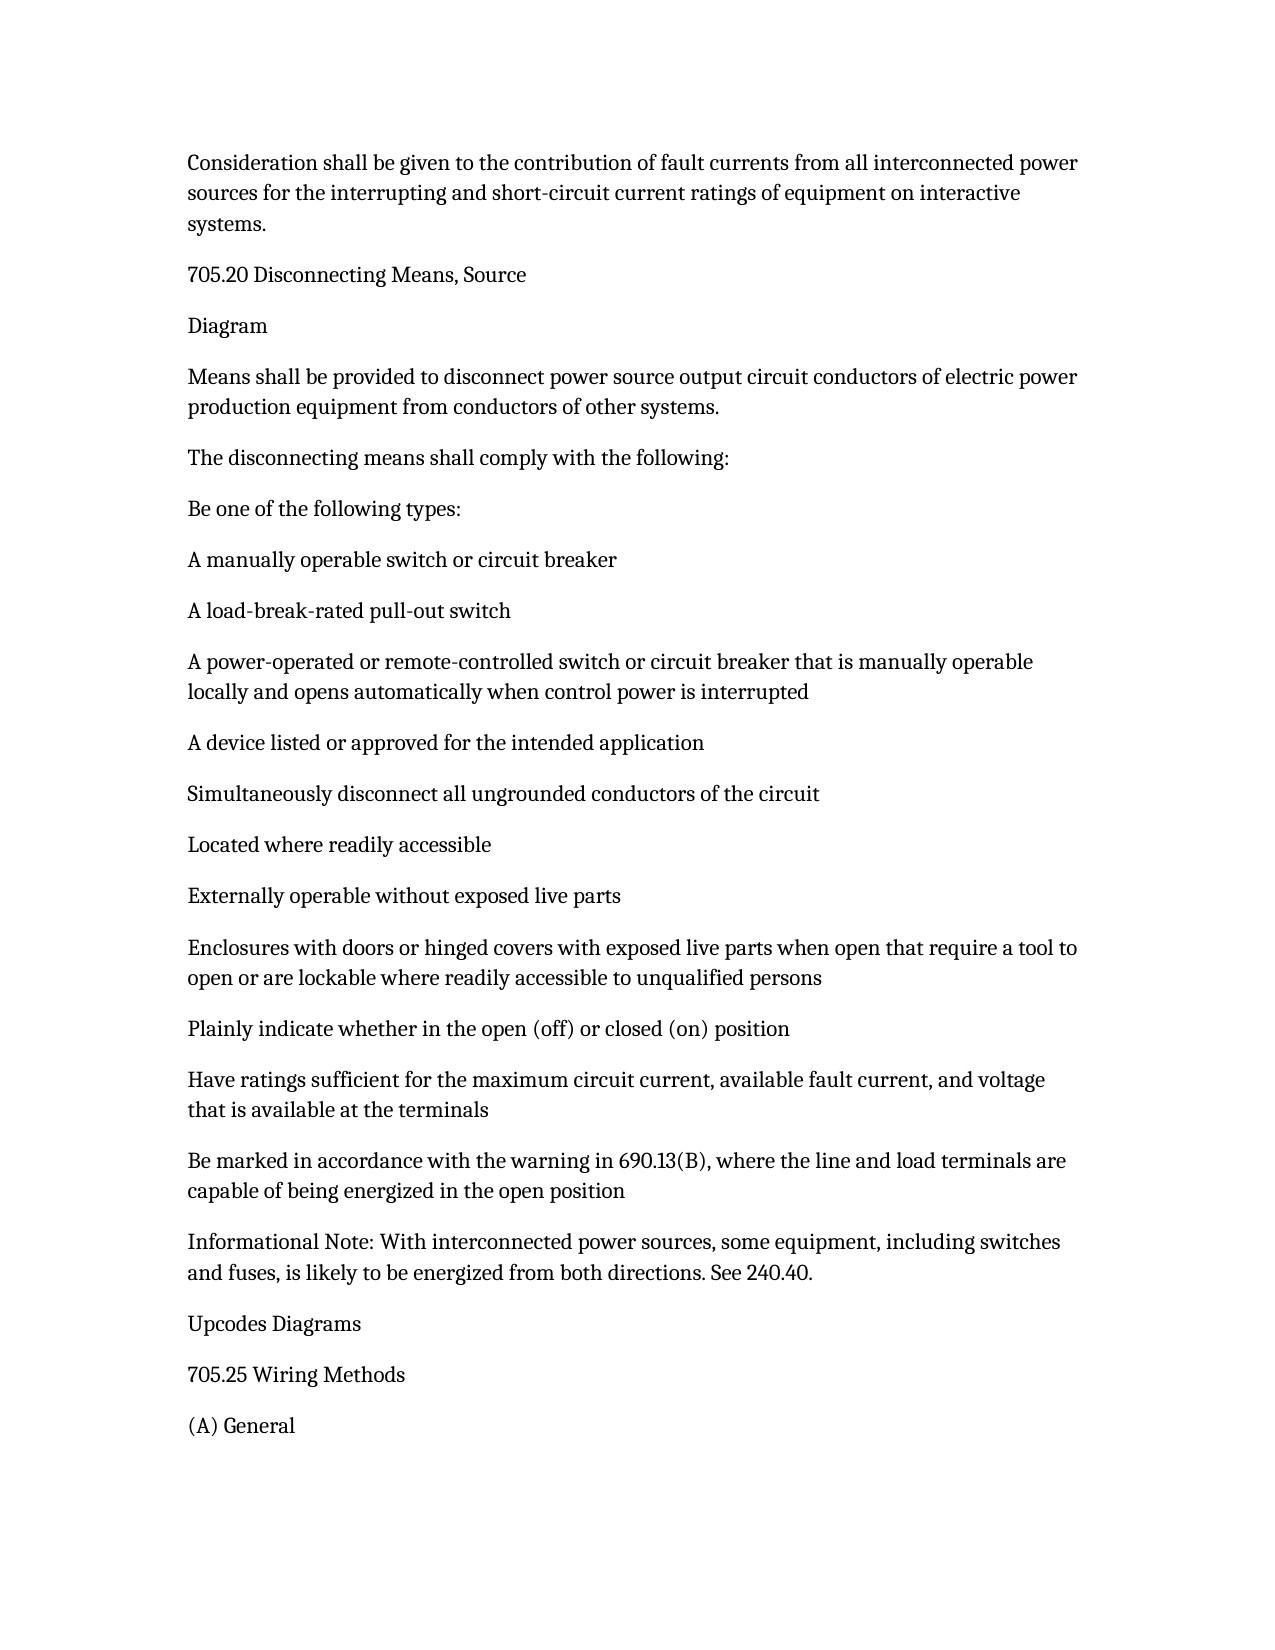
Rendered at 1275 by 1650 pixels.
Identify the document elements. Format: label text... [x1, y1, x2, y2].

text Plainly indicate whether in the open (off) or closed (on) position [187, 1016, 1087, 1042]
text Consideration shall be given to the contribution of fault currents from all interconnected power sources for the interrupting and short-circuit current ratings of equipment on interactive systems. [187, 150, 1087, 237]
text Diagram [187, 312, 1087, 339]
text Upcodes Diagrams [187, 1310, 1087, 1337]
text Informational Note: With interconnected power sources, some equipment, including switches and fuses, is likely to be energized from both directions. See 240.40. [187, 1229, 1087, 1286]
text Externally operable without exposed live parts [187, 883, 1087, 910]
text 705.25 Wiring Methods [187, 1361, 1087, 1388]
text A power-operated or remote-controlled switch or circuit breaker that is manually operable locally and opens automatically when control power is interrupted [187, 649, 1087, 706]
text Be one of the following types: [187, 496, 1087, 522]
text Located where readily accessible [187, 832, 1087, 859]
text A device listed or approved for the intended application [187, 730, 1087, 757]
text Be marked in accordance with the warning in 690.13(B), where the line and load terminals are capable of being energized in the open position [187, 1148, 1087, 1204]
text A load-break-rated pull-out switch [187, 598, 1087, 624]
text Simultaneously disconnect all ungrounded conductors of the circuit [187, 781, 1087, 808]
text Means shall be provided to disconnect power source output circuit conductors of electric power production equipment from conductors of other systems. [187, 363, 1087, 420]
text Have ratings sufficient for the maximum circuit current, available fault current, and voltage that is available at the terminals [187, 1067, 1087, 1123]
text A manually operable switch or circuit breaker [187, 547, 1087, 573]
text 705.20 Disconnecting Means, Source [187, 261, 1087, 288]
text The disconnecting means shall comply with the following: [187, 445, 1087, 471]
text (A) General [187, 1412, 1087, 1439]
text Enclosures with doors or hinged covers with exposed live parts when open that require a tool to open or are lockable where readily accessible to unqualified persons [187, 934, 1087, 991]
